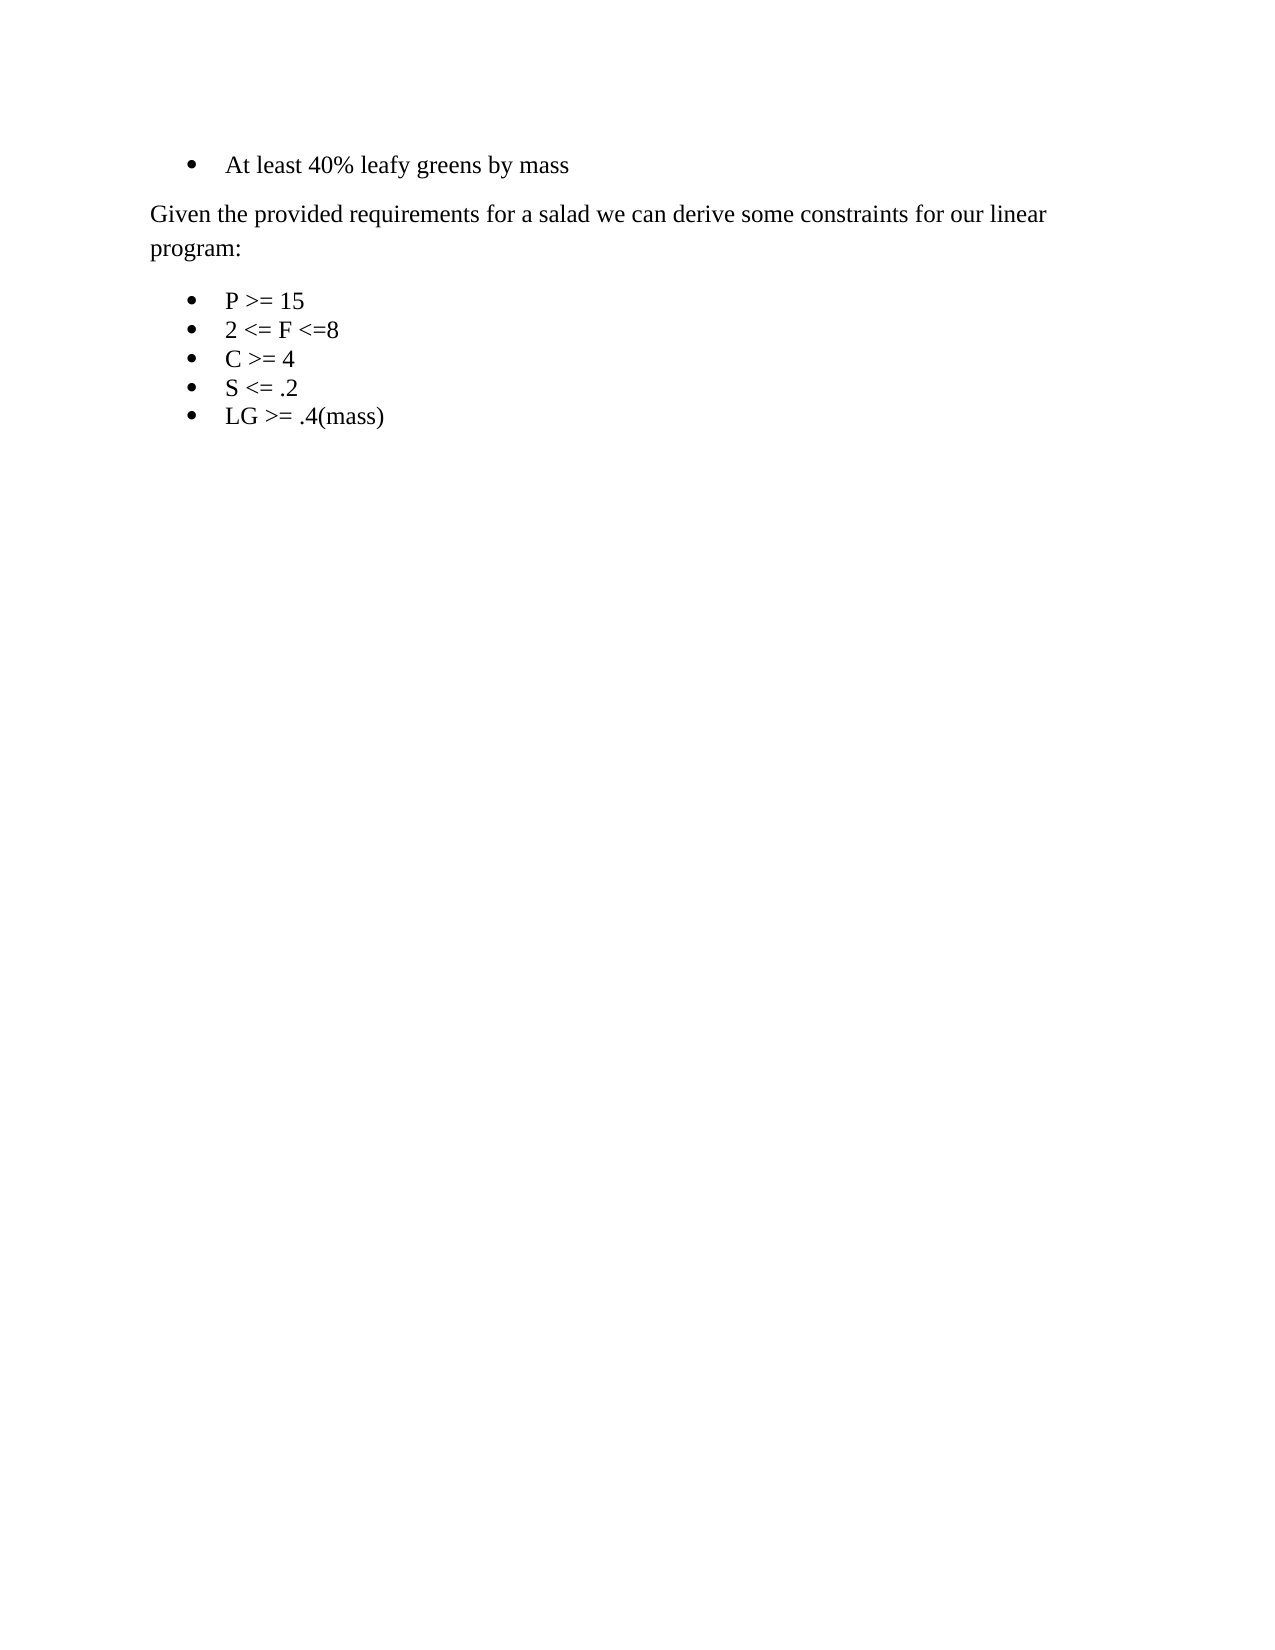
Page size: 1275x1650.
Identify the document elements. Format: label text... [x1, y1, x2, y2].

list At least 40% leafy greens by mass [187, 150, 1125, 179]
list C >= 4 [187, 344, 1125, 373]
list S <= .2 [187, 373, 1125, 401]
text Given the provided requirements for a salad we can derive some constraints for our linear program: [150, 199, 1125, 261]
list P >= 15 [187, 286, 1125, 315]
list LG >= .4(mass) [187, 401, 1125, 430]
list 2 <= F <=8 [187, 315, 1125, 344]
